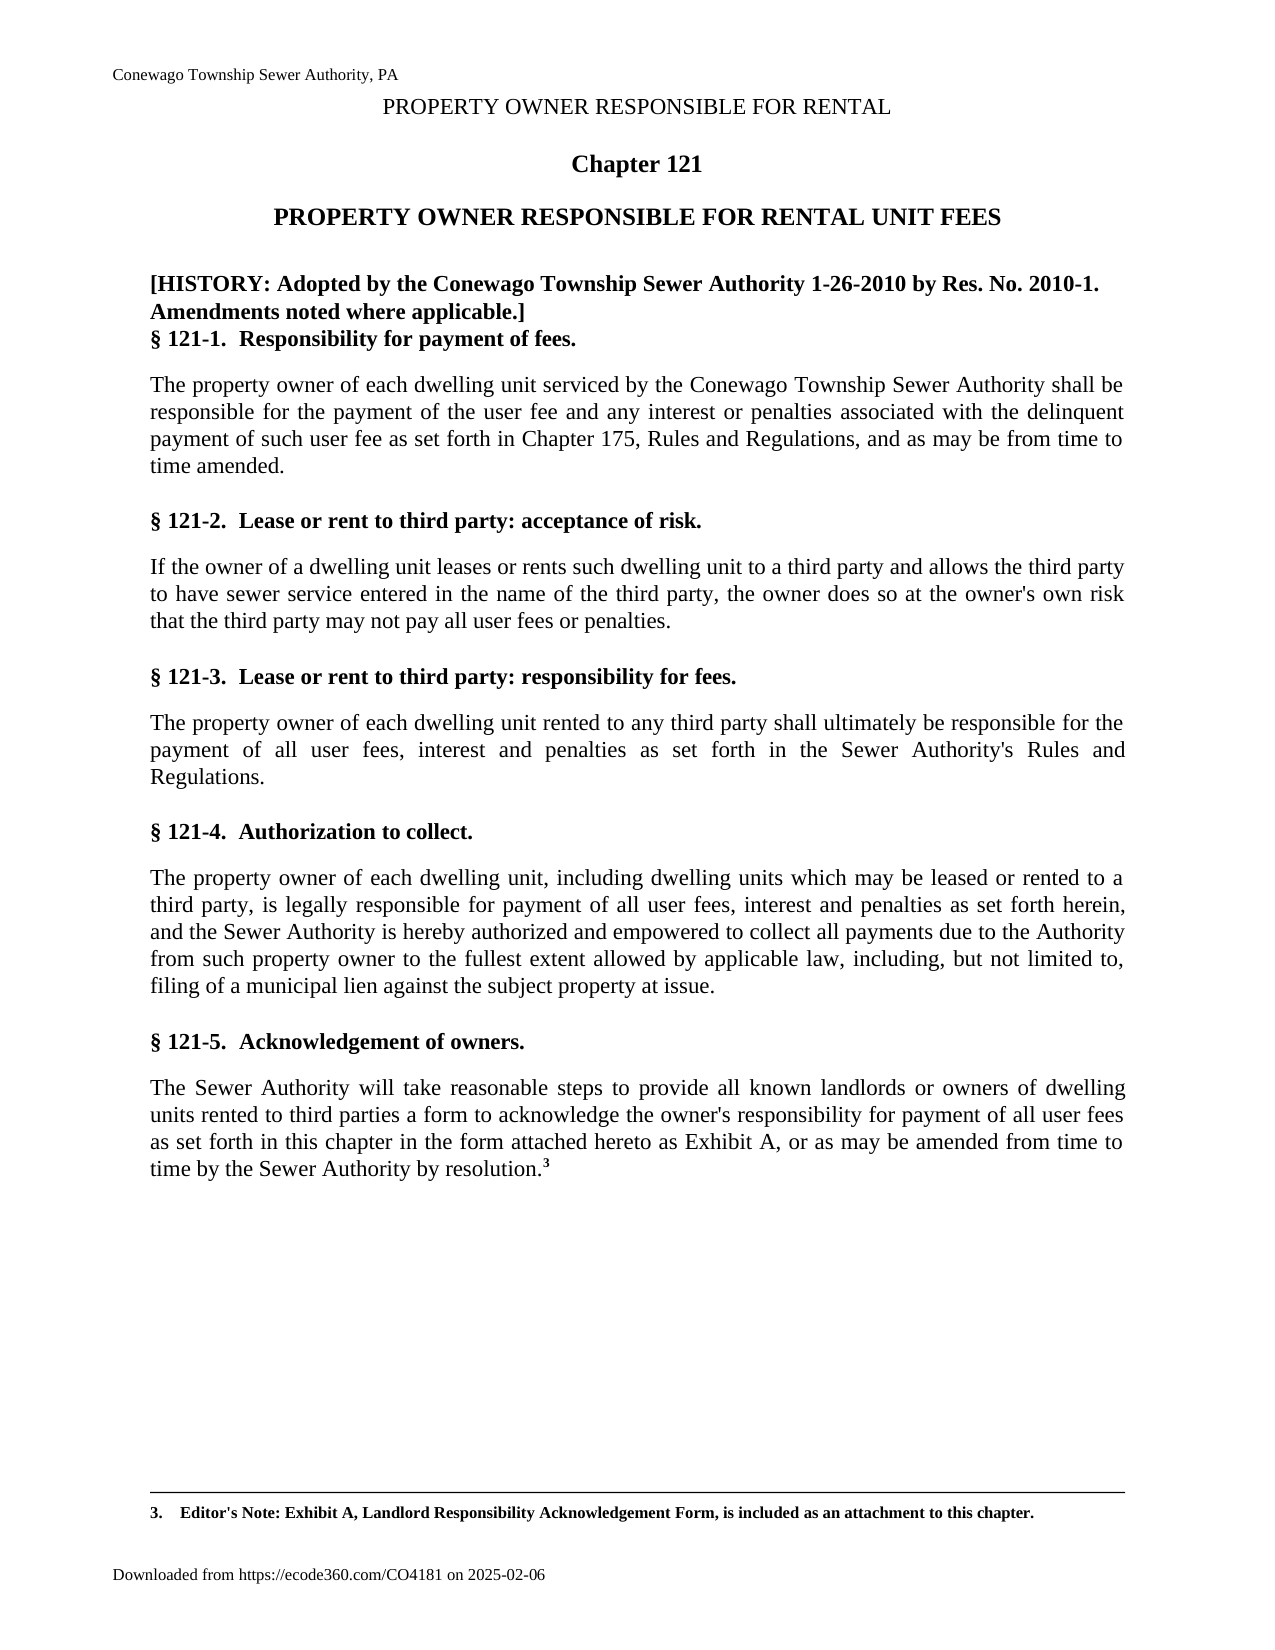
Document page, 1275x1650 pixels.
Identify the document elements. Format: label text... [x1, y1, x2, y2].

text § 121-1. Responsibility for payment of fees. [150, 327, 1162, 352]
subtitle § 121-3. Lease or rent to third party: responsibility for fees. [150, 663, 1162, 689]
text The property owner of each dwelling unit, including dwelling units which may be leased or rented to a third party, is legally responsible for payment of all user fees, interest and penalties as set forth herein, and the Sewer Authority is hereby authorized and empowered to collect all payments due to the Authority from such property owner to the fullest extent allowed by applicable law, including, but not limited to, filing of a municipal lien against the subject property at issue. [150, 864, 1126, 999]
text The property owner of each dwelling unit serviced by the Conewago Township Sewer Authority shall be responsible for the payment of the user fee and any interest or penalties associated with the delinquent payment of such user fee as set forth in Chapter 175, Rules and Regulations, and as may be from time to time amended. [150, 371, 1126, 479]
subtitle § 121-4. Authorization to collect. [150, 818, 1162, 845]
text If the owner of a dwelling unit leases or rents such dwelling unit to a third party and allows the third party to have sewer service entered in the name of the third party, the owner does so at the owner's own risk that the third party may not pay all user fees or penalties. [150, 553, 1126, 634]
subtitle § 121-2. Lease or rent to third party: acceptance of risk. [150, 508, 1162, 534]
subtitle PROPERTY OWNER RESPONSIBLE FOR RENTAL UNIT FEES [113, 202, 1162, 231]
text The property owner of each dwelling unit rented to any third party shall ultimately be responsible for the payment of all user fees, interest and penalties as set forth in the Sewer Authority's Rules and Regulations. [150, 709, 1126, 789]
list Editor's Note: Exhibit A, Landlord Responsibility Acknowledgement Form, is included as an attachment to this chapter. [150, 1503, 1162, 1522]
subtitle [HISTORY: Adopted by the Conewago Township Sewer Authority 1-26-2010 by Res. No. 2010-1. Amendments noted where applicable.] [150, 270, 1162, 324]
text The Sewer Authority will take reasonable steps to provide all known landlords or owners of dwelling units rented to third parties a form to acknowledge the owner's responsibility for payment of all user fees as set forth in this chapter in the form attached hereto as Exhibit A, or as may be amended from time to time by the Sewer Authority by resolution.3 [150, 1074, 1126, 1181]
subtitle § 121-5. Acknowledgement of owners. [150, 1028, 1162, 1054]
